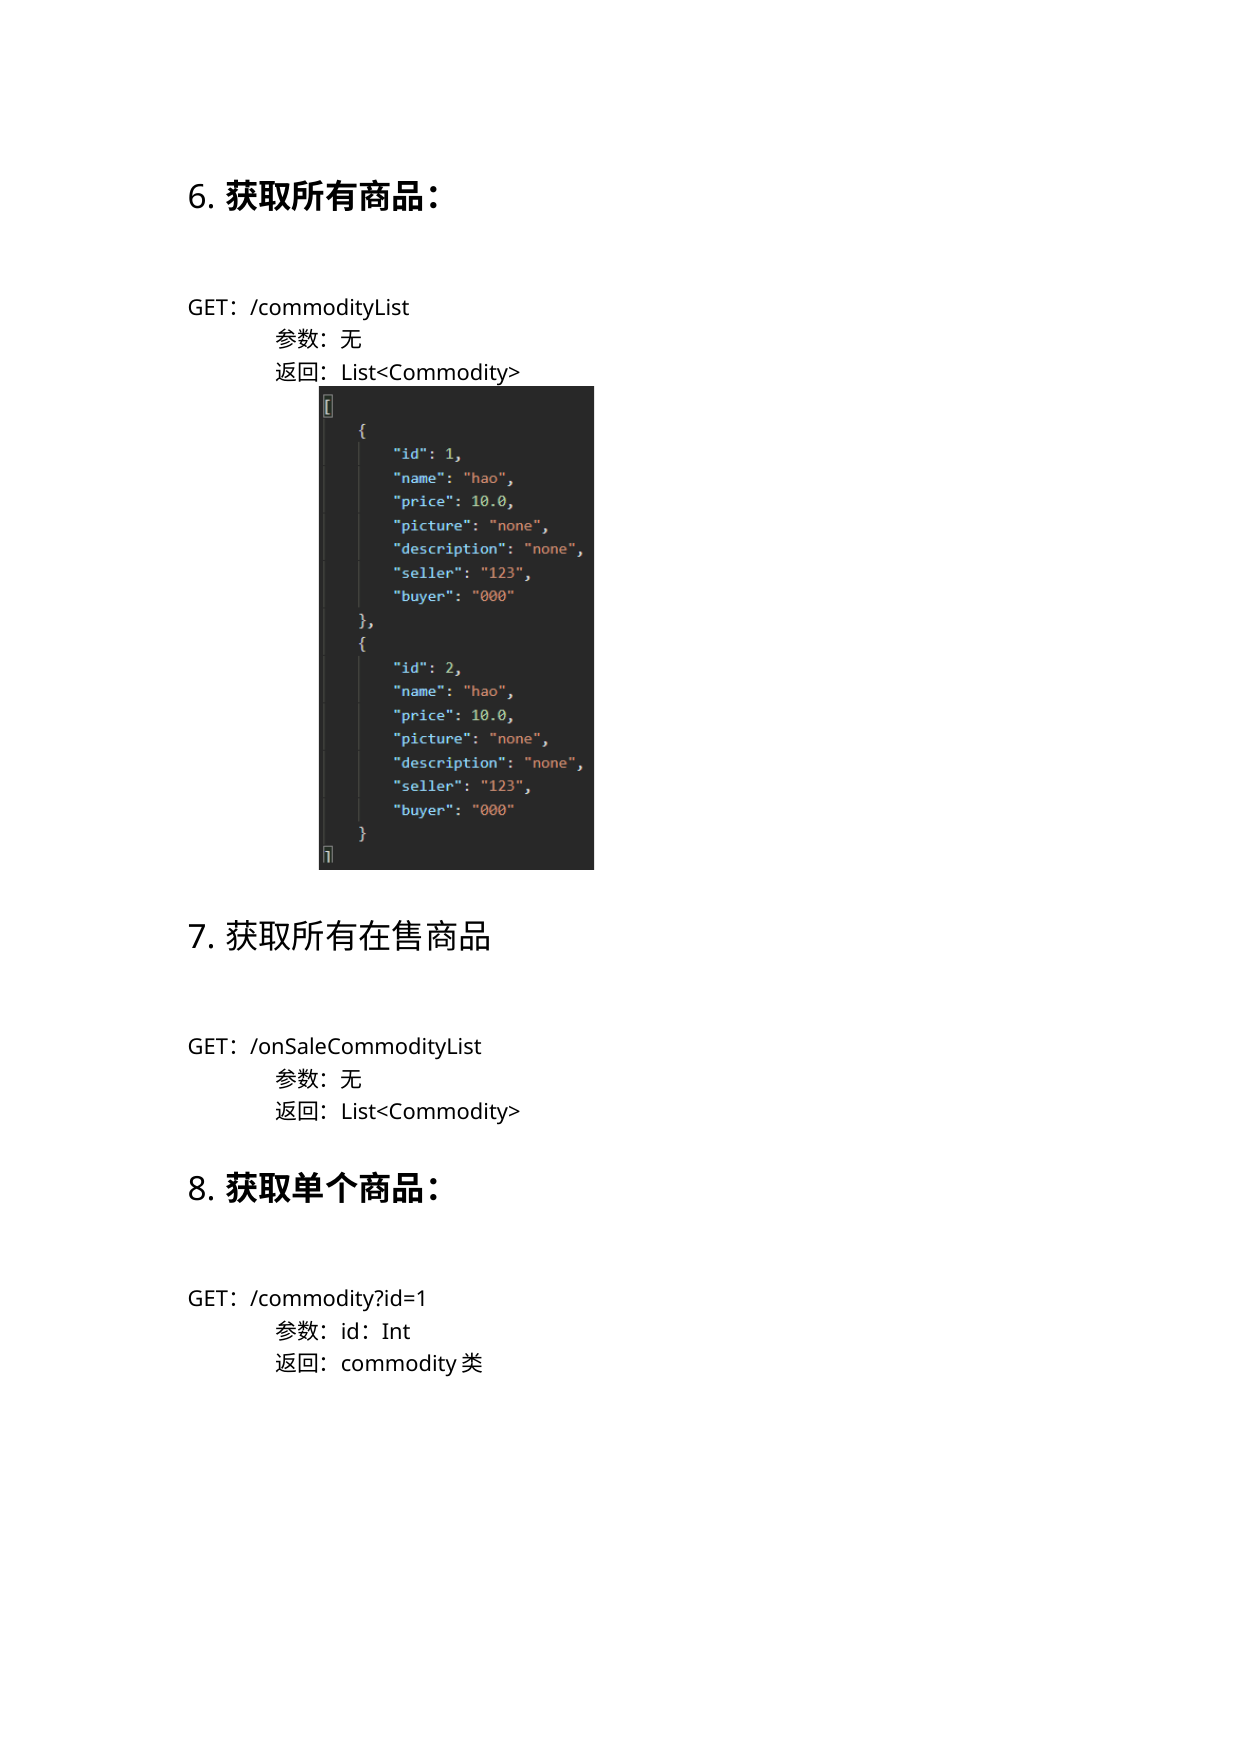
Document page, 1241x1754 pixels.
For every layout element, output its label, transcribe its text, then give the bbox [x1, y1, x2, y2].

subtitle 获取所有在售商品 [187, 901, 1053, 966]
list 返回：List<Commodity> [275, 354, 1053, 387]
list 参数：无 [275, 322, 1053, 354]
subtitle 获取单个商品： [187, 1153, 1053, 1218]
list 返回：commodity类 [275, 1346, 1053, 1378]
text GET：/onSaleCommodityList [187, 1029, 1053, 1061]
subtitle 获取所有商品： [187, 162, 1053, 227]
list 返回：List<Commodity> [275, 1094, 1053, 1126]
list 参数：无 [275, 1061, 1053, 1094]
list 参数：id：Int [275, 1313, 1053, 1346]
picture [318, 386, 595, 870]
text GET：/commodity?id=1 [187, 1281, 1053, 1313]
text GET：/commodityList [187, 289, 1053, 322]
